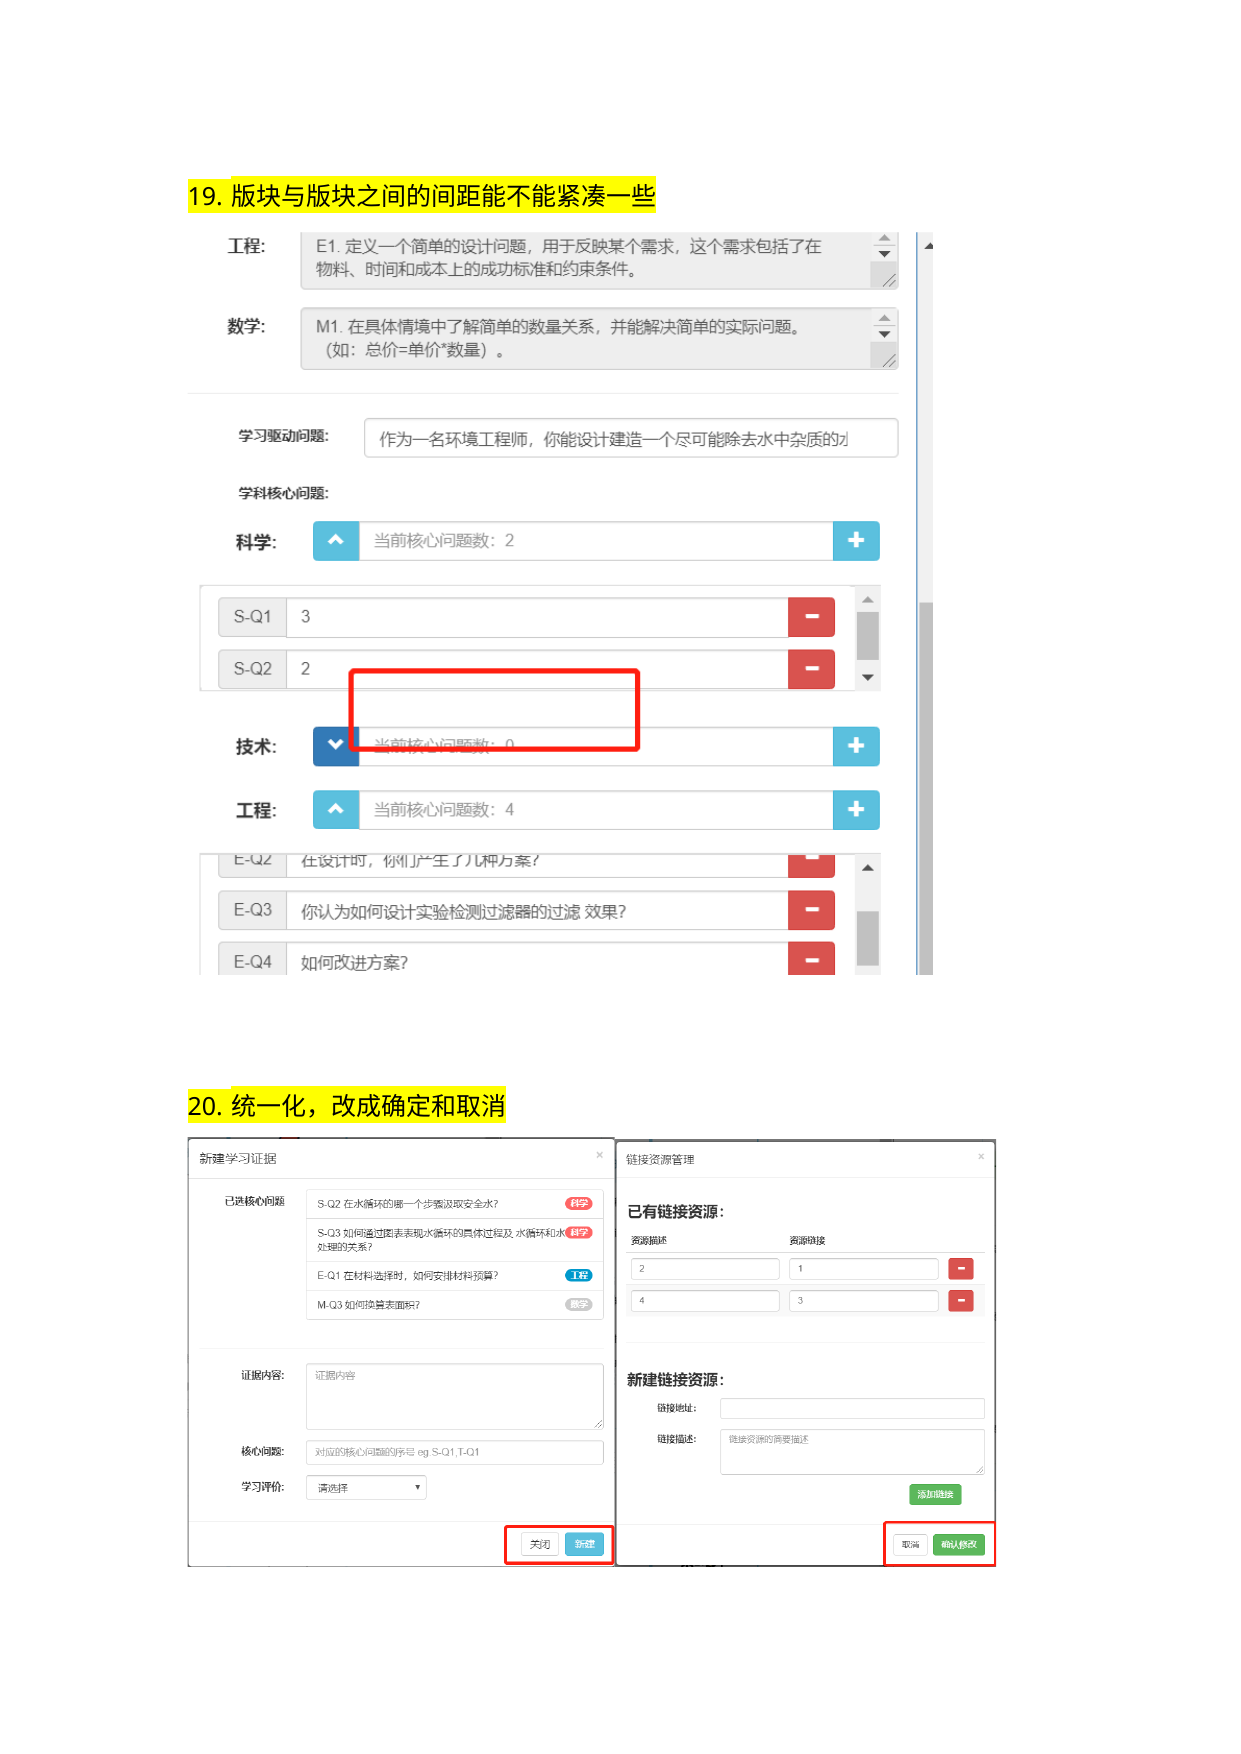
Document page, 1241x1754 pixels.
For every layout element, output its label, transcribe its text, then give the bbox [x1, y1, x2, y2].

list 统一化，改成确定和取消 [187, 1072, 1053, 1137]
list 版块与版块之间的间距能不能紧凑一些 [187, 162, 1053, 227]
picture [187, 227, 933, 975]
picture [187, 1137, 997, 1567]
